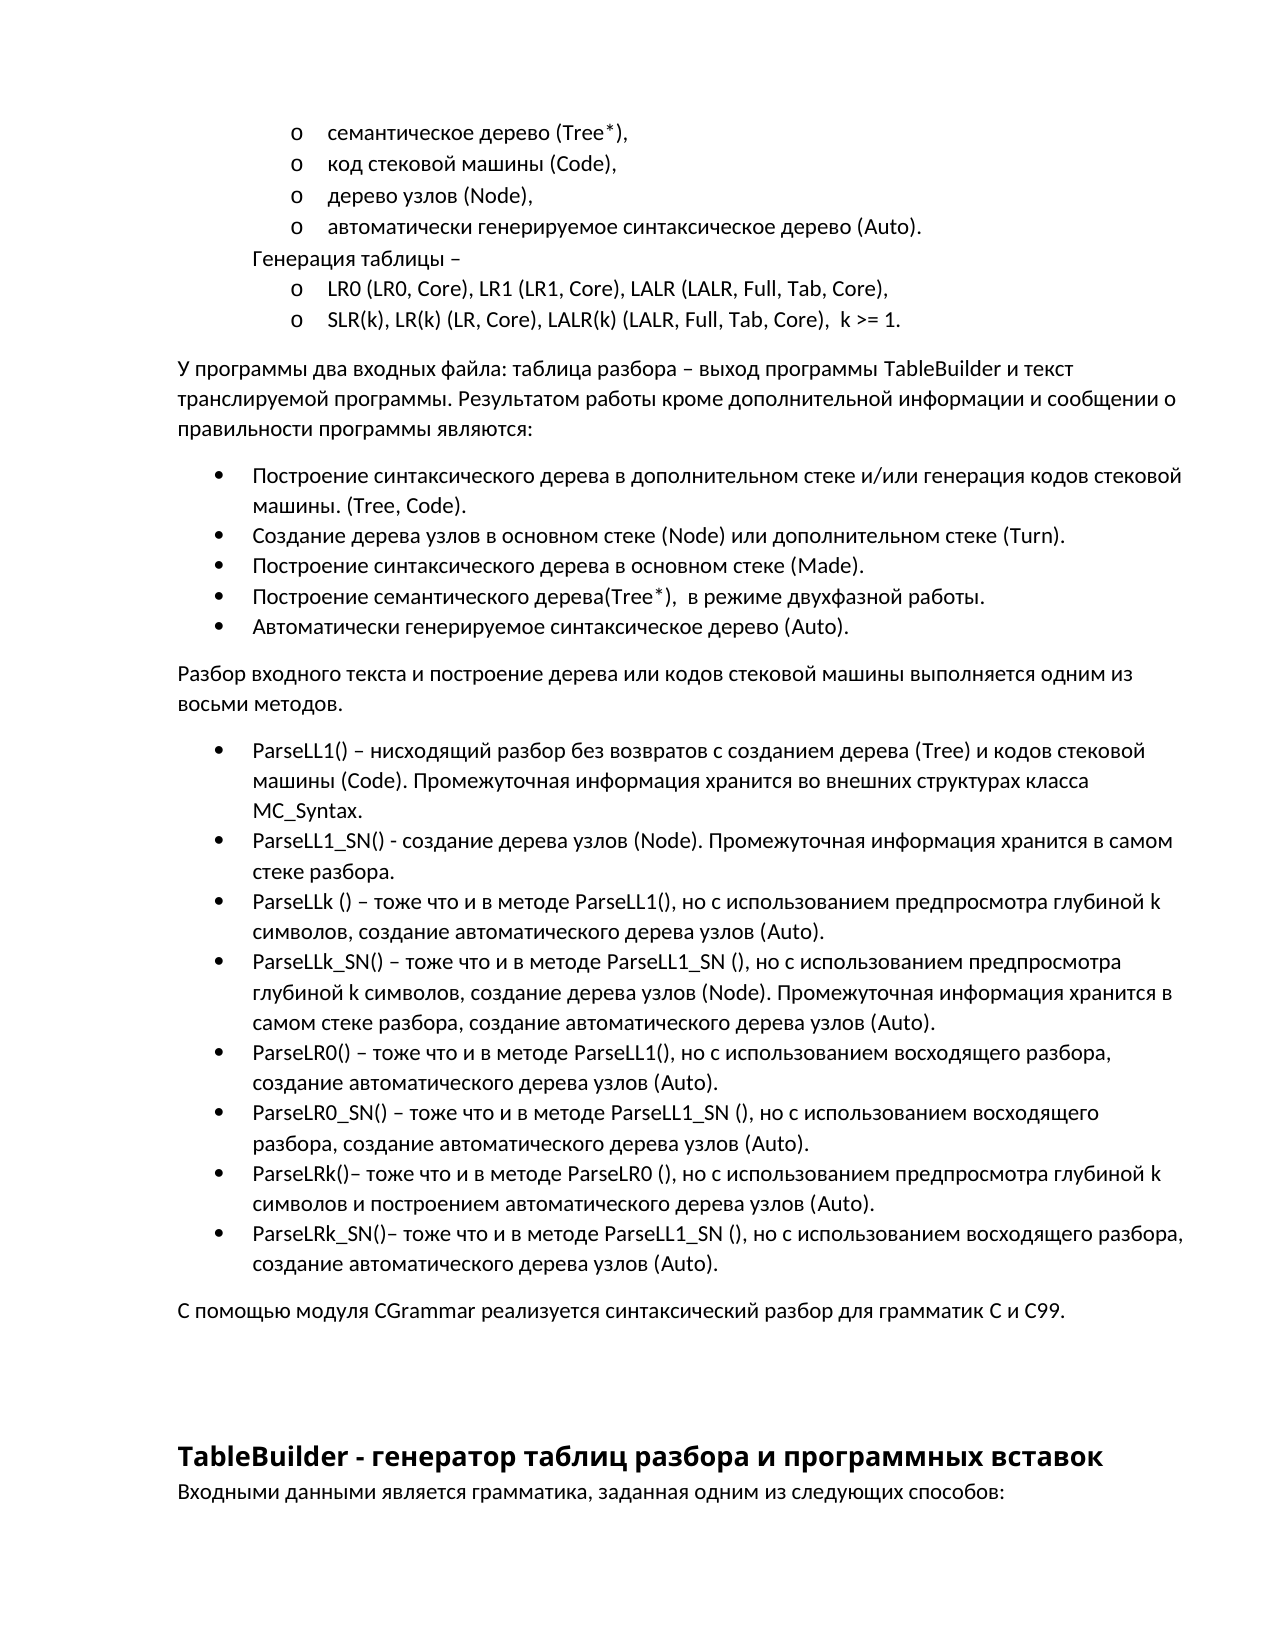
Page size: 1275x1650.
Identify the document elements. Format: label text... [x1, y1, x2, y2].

list ParseLLk_SN() – тоже что и в методе ParseLL1_SN (), но с использованием предпросмотра глубиной k символов, создание дерева узлов (Node). Промежуточная информация хранится в самом стеке разбора, создание автоматического дерева узлов (Auto). [215, 947, 1186, 1036]
list ParseLRk_SN()– тоже что и в методе ParseLL1_SN (), но с использованием восходящего разбора, создание автоматического дерева узлов (Auto). [215, 1219, 1186, 1278]
list ParseLL1_SN() - создание дерева узлов (Node). Промежуточная информация хранится в самом стеке разбора. [215, 827, 1186, 885]
list ParseLLk () – тоже что и в методе ParseLL1(), но с использованием предпросмотра глубиной k символов, создание автоматического дерева узлов (Auto). [215, 887, 1186, 945]
list LR0 (LR0, Core), LR1 (LR1, Core), LALR (LALR, Full, Tab, Core), [290, 274, 1186, 303]
list Построение синтаксического дерева в основном стеке (Made). [215, 552, 1186, 580]
list ParseLR0() – тоже что и в методе ParseLL1(), но с использованием восходящего разбора, создание автоматического дерева узлов (Auto). [215, 1038, 1186, 1096]
list Создание дерева узлов в основном стеке (Node) или дополнительном стеке (Turn). [215, 521, 1186, 549]
list Построение семантического дерева(Tree*), в режиме двухфазной работы. [215, 582, 1186, 610]
list Построение синтаксического дерева в дополнительном стеке и/или генерация кодов стековой машины. (Tree, Code). [215, 461, 1186, 519]
list ParseLR0_SN() – тоже что и в методе ParseLL1_SN (), но с использованием восходящего разбора, создание автоматического дерева узлов (Auto). [215, 1098, 1186, 1157]
text У программы два входных файла: таблица разбора – выход программы TableBuilder и текст транслируемой программы. Результатом работы кроме дополнительной информации и сообщении о правильности программы являются: [177, 354, 1186, 442]
list Генерация таблицы – [252, 244, 1186, 272]
text Входными данными является грамматика, заданная одним из следующих способов: [177, 1477, 1186, 1505]
list ParseLL1() – нисходящий разбор без возвратов с созданием дерева (Tree) и кодов стековой машины (Code). Промежуточная информация хранится во внешних структурах класса MC_Syntax. [215, 736, 1186, 824]
list код стековой машины (Code), [290, 149, 1186, 179]
list SLR(k), LR(k) (LR, Core), LALR(k) (LALR, Full, Tab, Core), k >= 1. [290, 306, 1186, 335]
list Автоматически генерируемое синтаксическое дерево (Auto). [215, 612, 1186, 640]
subtitle TableBuilder - генератор таблиц разбора и программных вставок [177, 1437, 1186, 1474]
list дерево узлов (Node), [290, 181, 1186, 210]
list ParseLRk()– тоже что и в методе ParseLR0 (), но с использованием предпросмотра глубиной k символов и построением автоматического дерева узлов (Auto). [215, 1159, 1186, 1217]
list семантическое дерево (Tree*), [290, 118, 1186, 147]
text С помощью модуля CGrammar реализуется синтаксический разбор для грамматик C и C99. [177, 1296, 1186, 1324]
text Разбор входного текста и построение дерева или кодов стековой машины выполняется одним из восьми методов. [177, 659, 1186, 717]
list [290, 212, 1186, 242]
